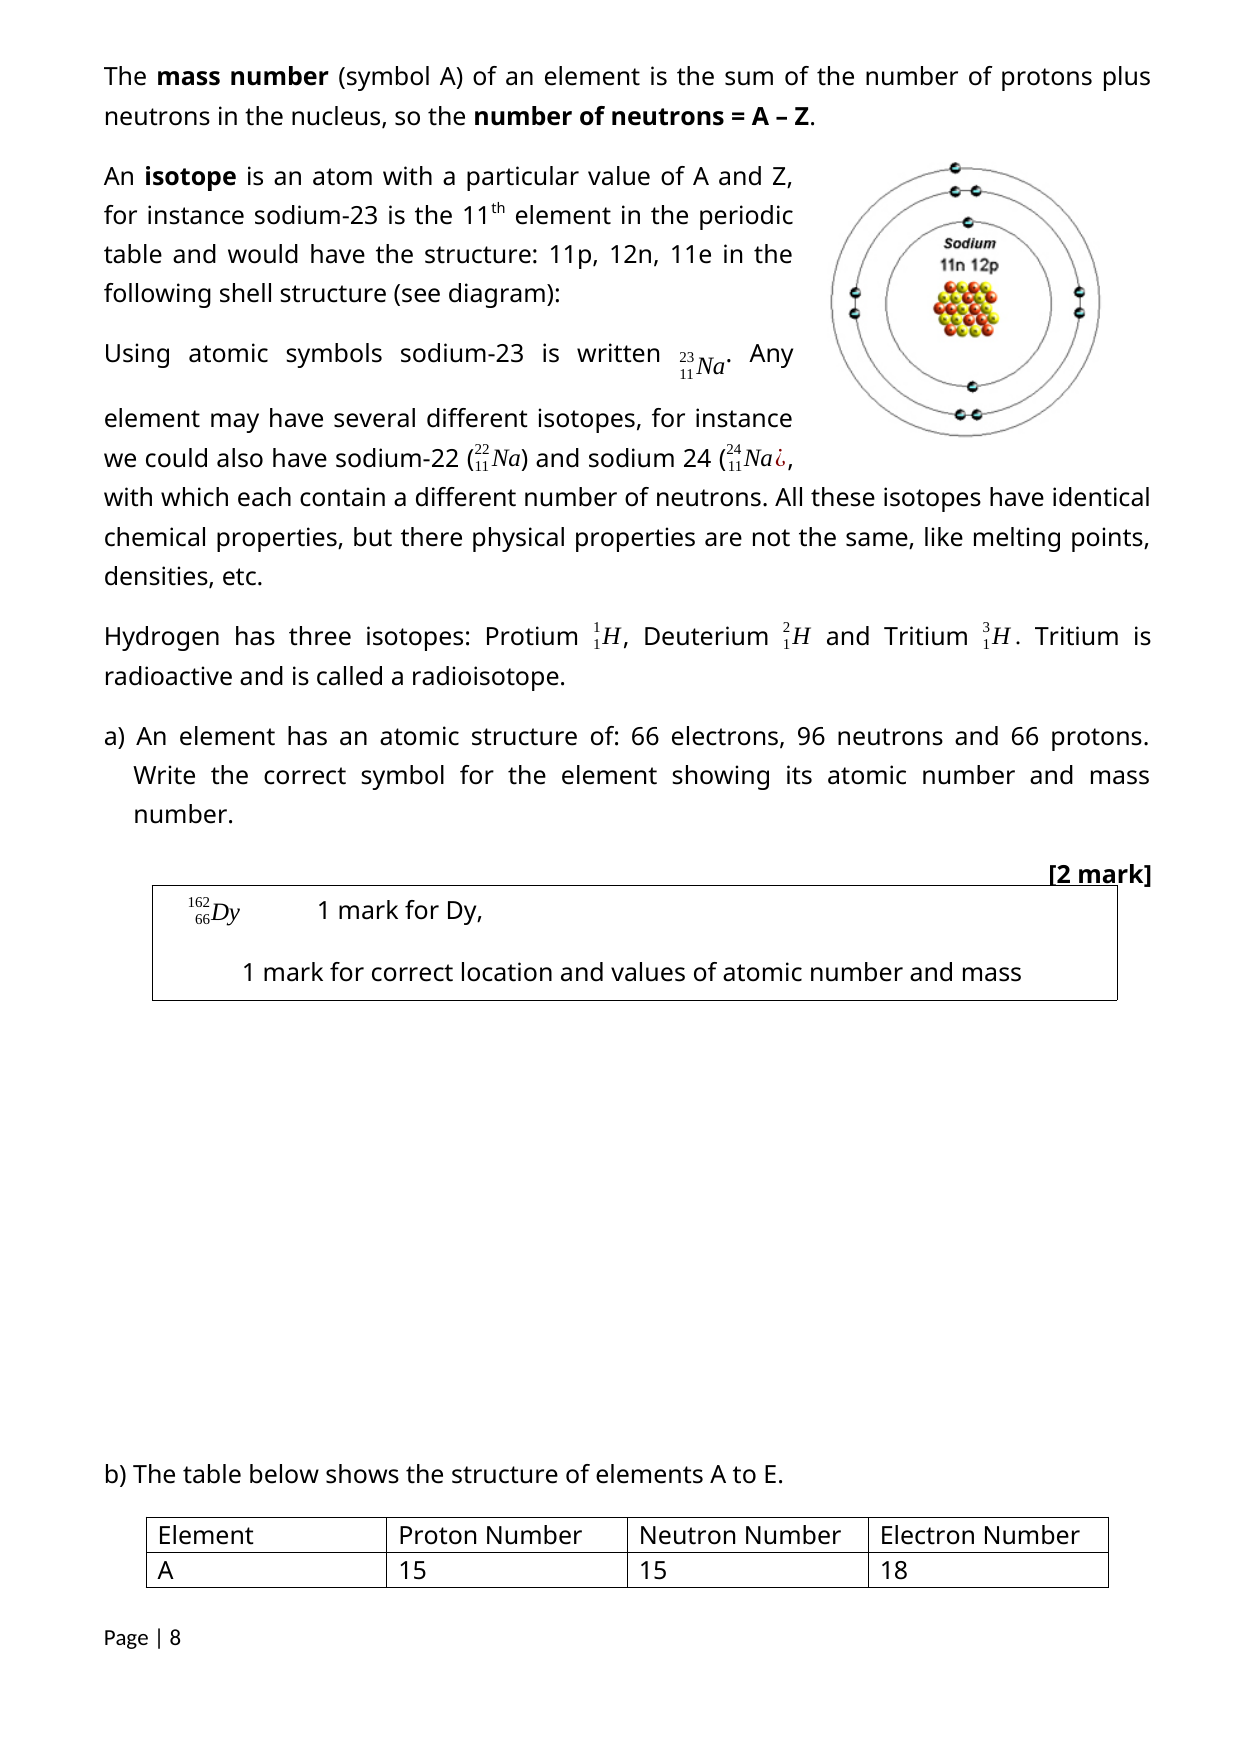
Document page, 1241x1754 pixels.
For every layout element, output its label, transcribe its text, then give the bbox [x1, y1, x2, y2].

table_header Proton Number [387, 1518, 627, 1552]
text Hydrogen has three isotopes: Protium , Deuterium and Tritium Tritium is radioactive and is called a radioisotope. [103, 618, 1152, 692]
table_cell 15 [387, 1553, 627, 1587]
text a) An element has an atomic structure of: 66 electrons, 96 neutrons and 66 protons. Write the correct symbol for the element showing its atomic number and mass number. [103, 718, 1152, 831]
table_header Element [147, 1518, 386, 1552]
table_cell 18 [869, 1553, 1108, 1587]
table_header Electron Number [869, 1518, 1108, 1552]
table_cell 15 [628, 1553, 868, 1587]
picture [827, 310, 1105, 336]
text An isotope is an atom with a particular value of A and Z, for instance sodium-23 is the 11th element in the periodic table and would have the structure: 11p, 12n, 11e in the following shell structure (see diagram): [103, 158, 1152, 310]
text [2 mark] [103, 857, 1152, 891]
table_header Neutron Number [628, 1518, 868, 1552]
table_cell A [147, 1553, 386, 1587]
text The mass number (symbol A) of an element is the sum of the number of protons plus neutrons in the nucleus, so the number of neutrons = A – Z. [103, 59, 1152, 132]
text b) The table below shows the structure of elements A to E. [103, 1457, 1152, 1491]
text Using atomic symbols sodium-23 is written . Any element may have several different isotopes, for instance we could also have sodium-22 () and sodium 24 (, with which each contain a different number of neutrons. All these isotopes have identical chemical properties, but there physical properties are not the same, like melting points, densities, etc. [103, 336, 1152, 592]
